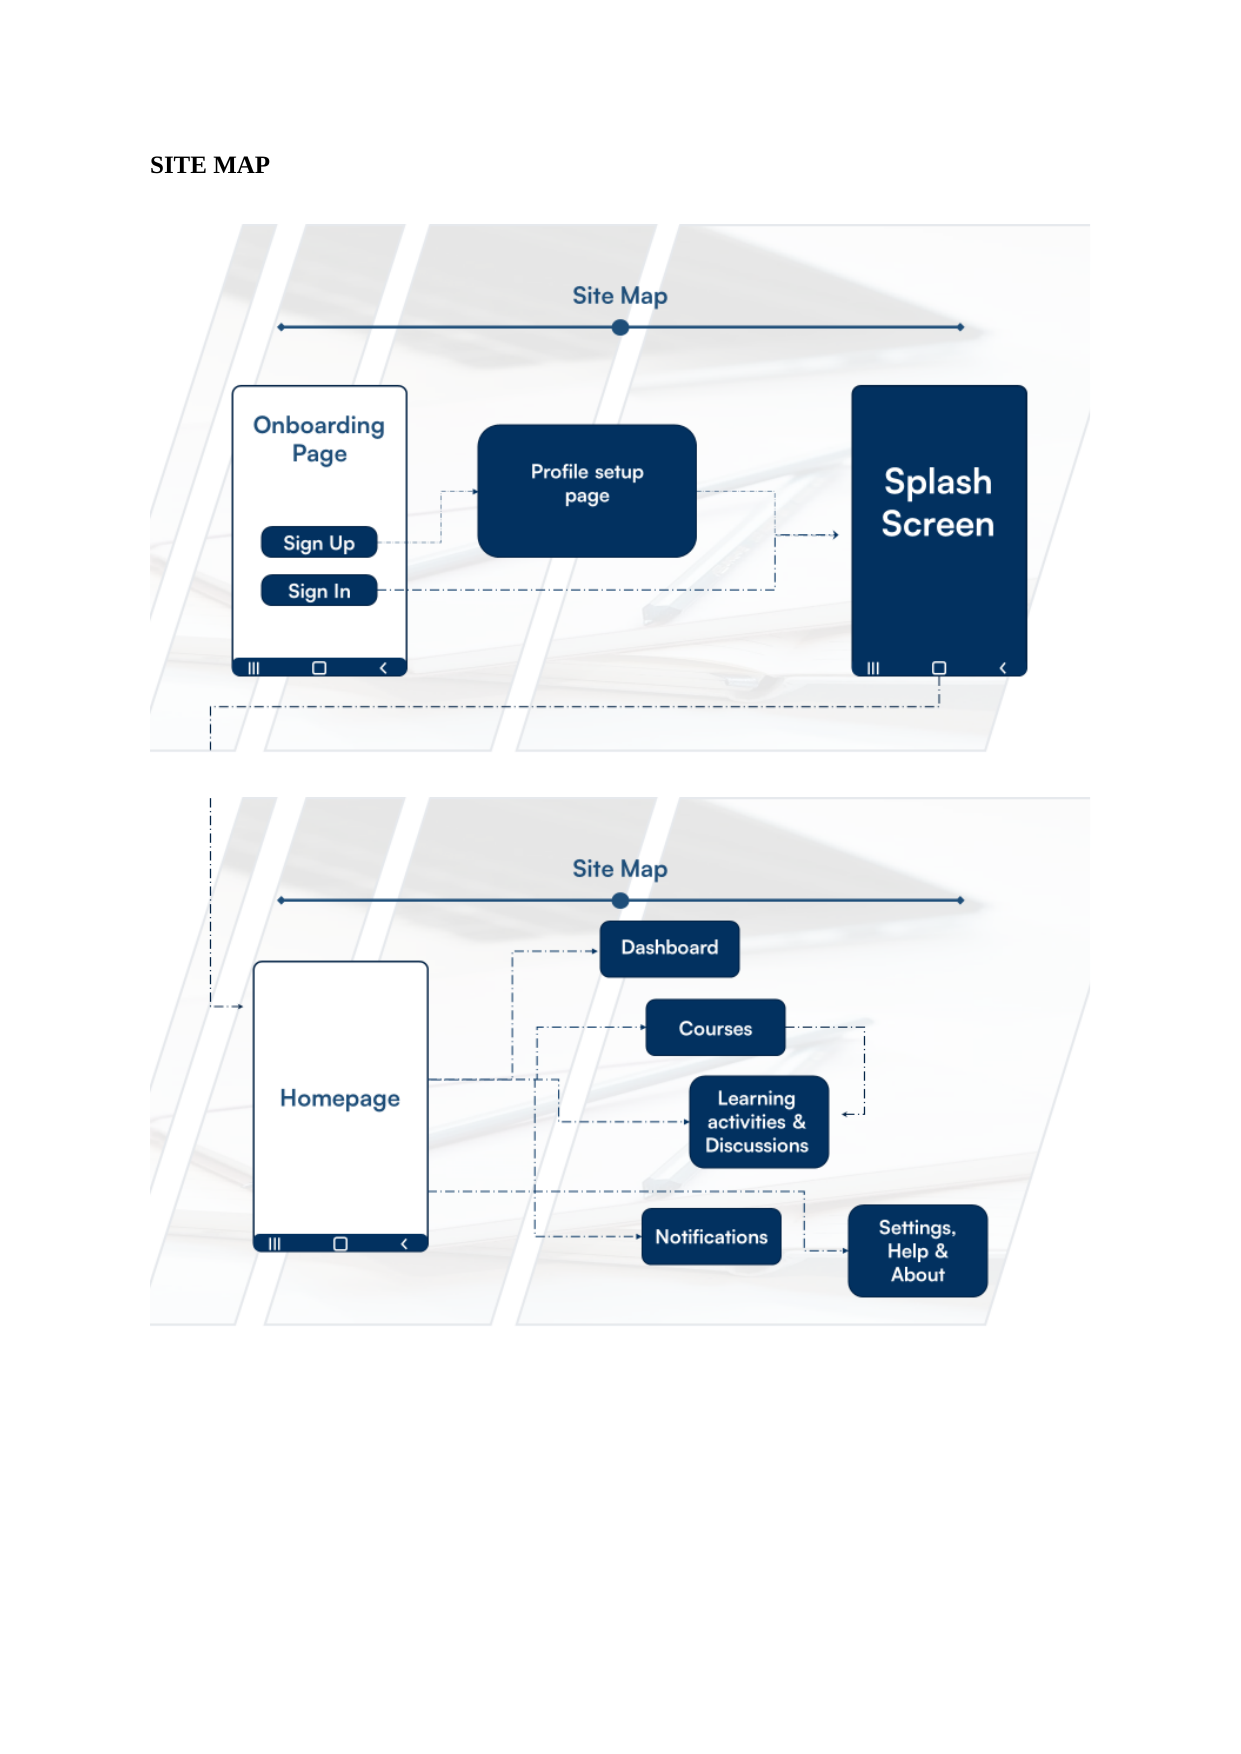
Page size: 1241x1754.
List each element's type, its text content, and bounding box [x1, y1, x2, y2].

picture [150, 797, 1091, 1327]
picture [150, 224, 1091, 753]
text SITE MAP [150, 150, 1090, 179]
